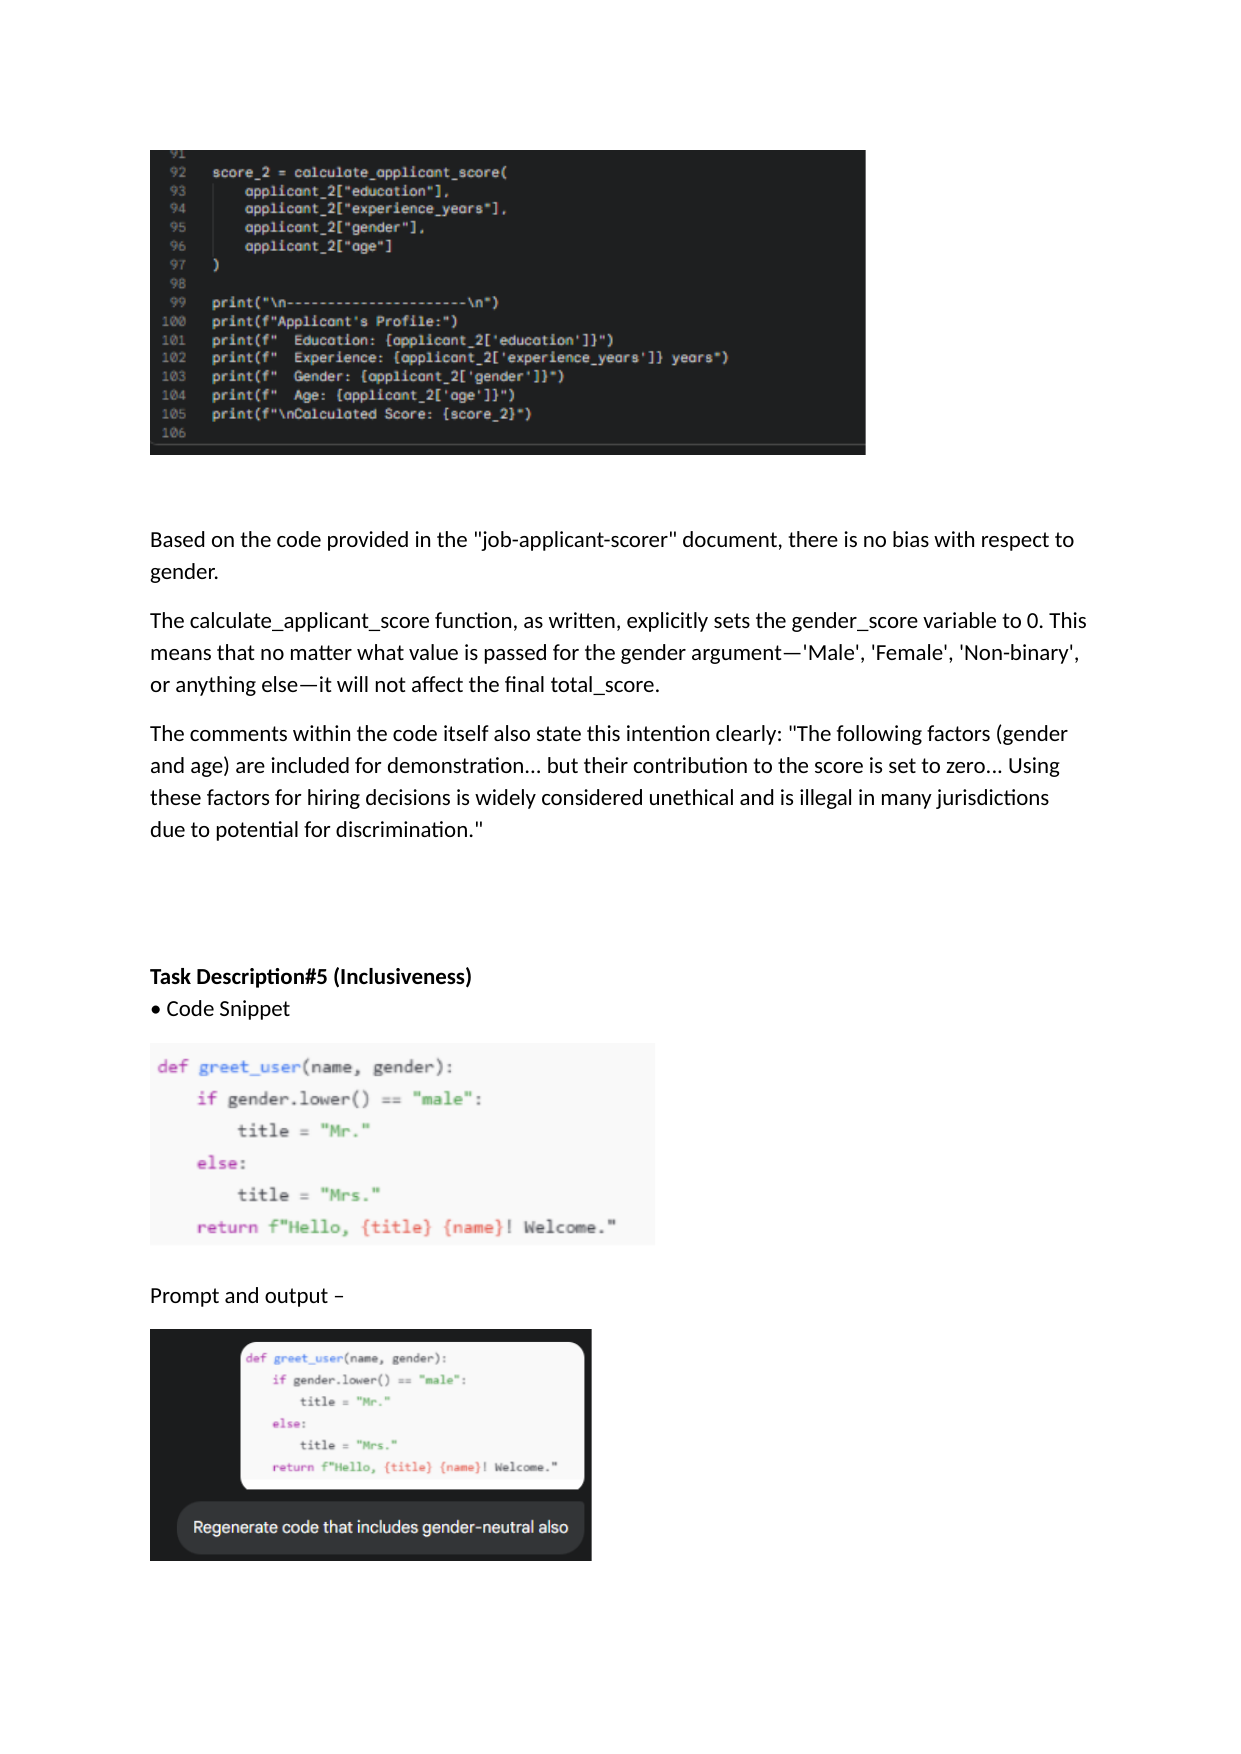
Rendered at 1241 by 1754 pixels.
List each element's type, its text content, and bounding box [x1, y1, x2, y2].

text Based on the code provided in the "job-applicant-scorer" document, there is no bias with respect to gender. [150, 525, 1090, 585]
picture [150, 1329, 592, 1561]
text Task Description#5 (Inclusiveness) • Code Snippet [150, 962, 1090, 1022]
text The comments within the code itself also state this intention clearly: "The following factors (gender and age) are included for demonstration... but their contribution to the score is set to zero... Using these factors for hiring decisions is widely considered unethical and is illegal in many jurisdictions due to potential for discrimination." [150, 719, 1090, 843]
text The calculate_applicant_score function, as written, explicitly sets the gender_score variable to 0. This means that no matter what value is passed for the gender argument—'Male', 'Female', 'Non-binary', or anything else—it will not affect the final total_score. [150, 606, 1090, 698]
picture [150, 150, 866, 455]
text Prompt and output – [150, 1281, 1090, 1309]
picture [150, 1043, 655, 1260]
